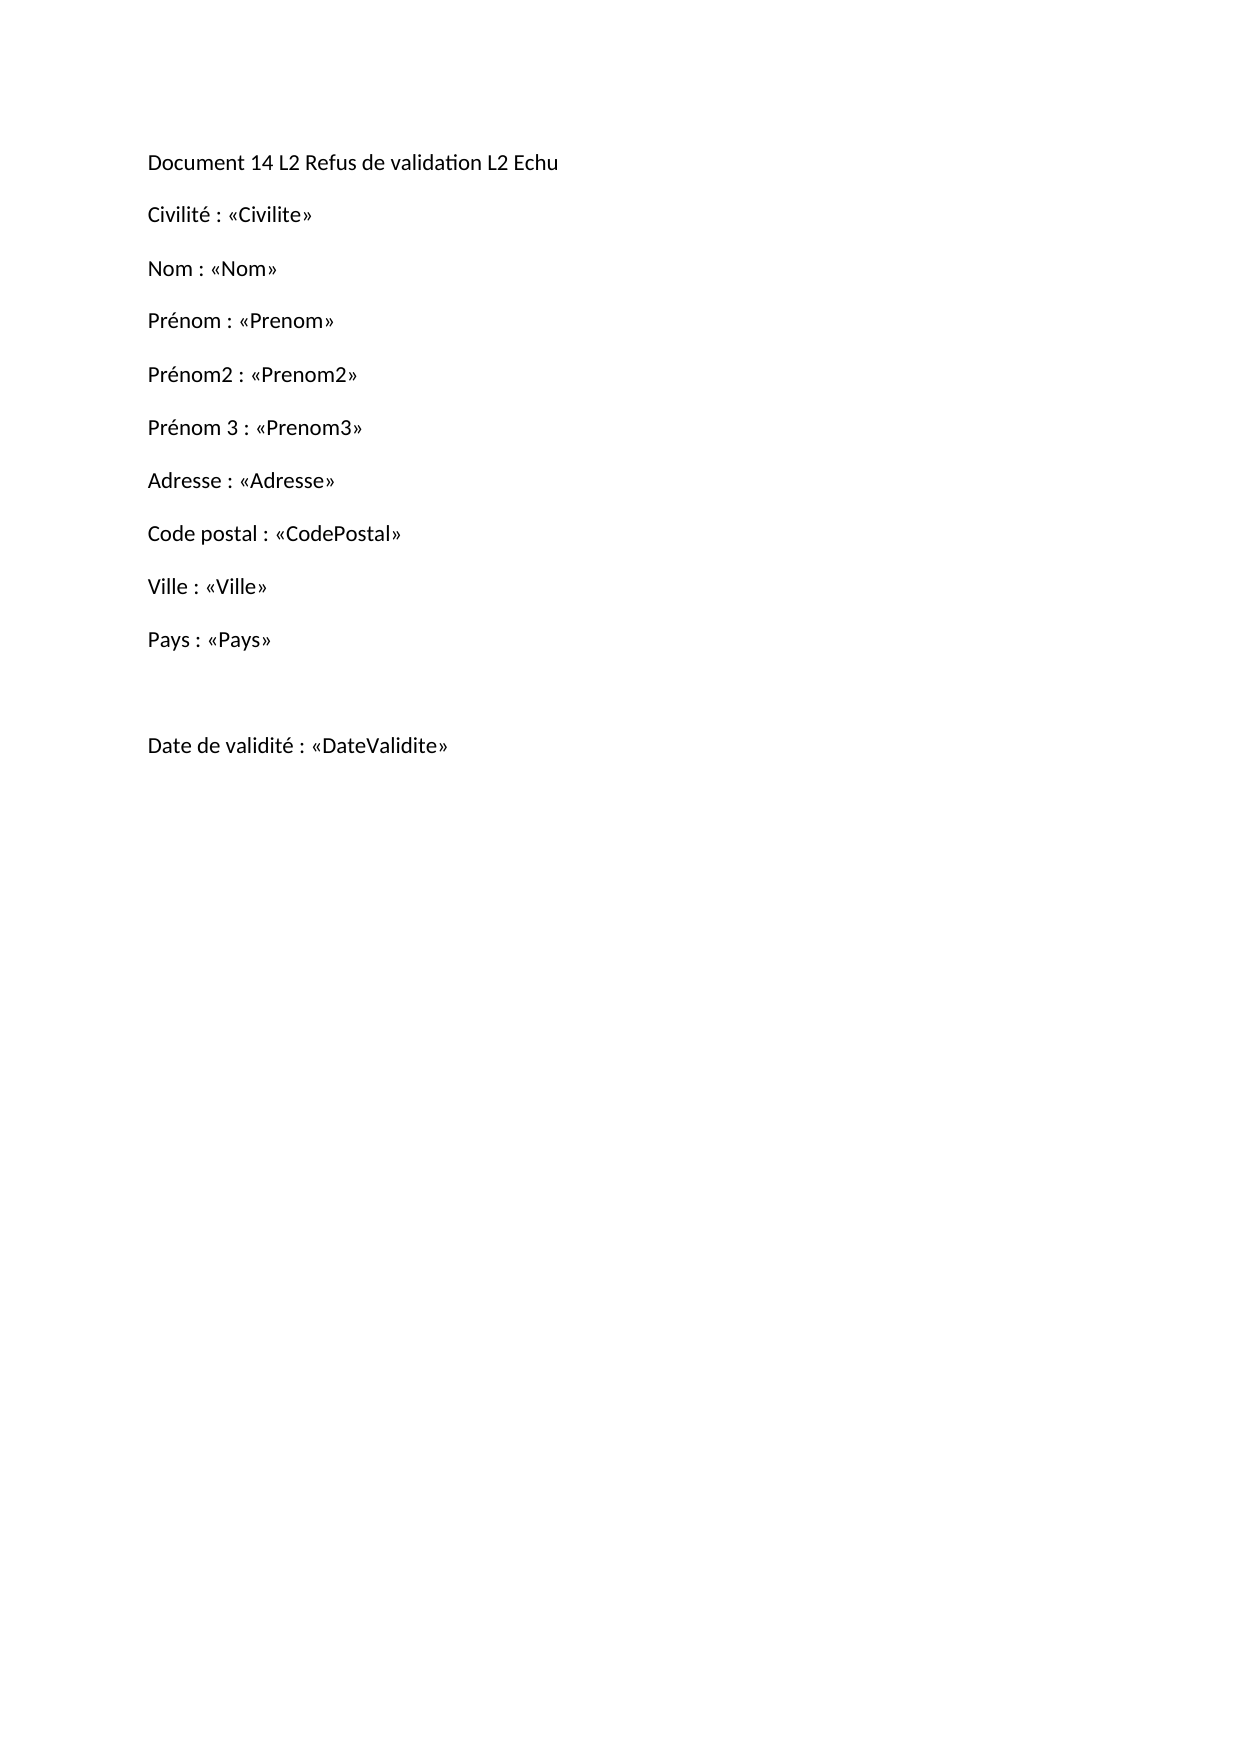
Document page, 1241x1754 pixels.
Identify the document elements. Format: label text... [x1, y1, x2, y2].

text Ville : [148, 572, 1093, 600]
text Prénom 3 : [148, 413, 1093, 441]
text Prénom2 : [148, 360, 1093, 388]
text Document 14 L2 Refus de validation L2 Echu [148, 148, 1093, 176]
text Prénom : [148, 307, 1093, 335]
text Code postal : [148, 519, 1093, 547]
text Pays : [148, 625, 1093, 653]
text Nom : [148, 254, 1093, 282]
text Adresse : [148, 466, 1093, 494]
text Civilité : [148, 201, 1093, 229]
text Date de validité : [148, 731, 1093, 759]
